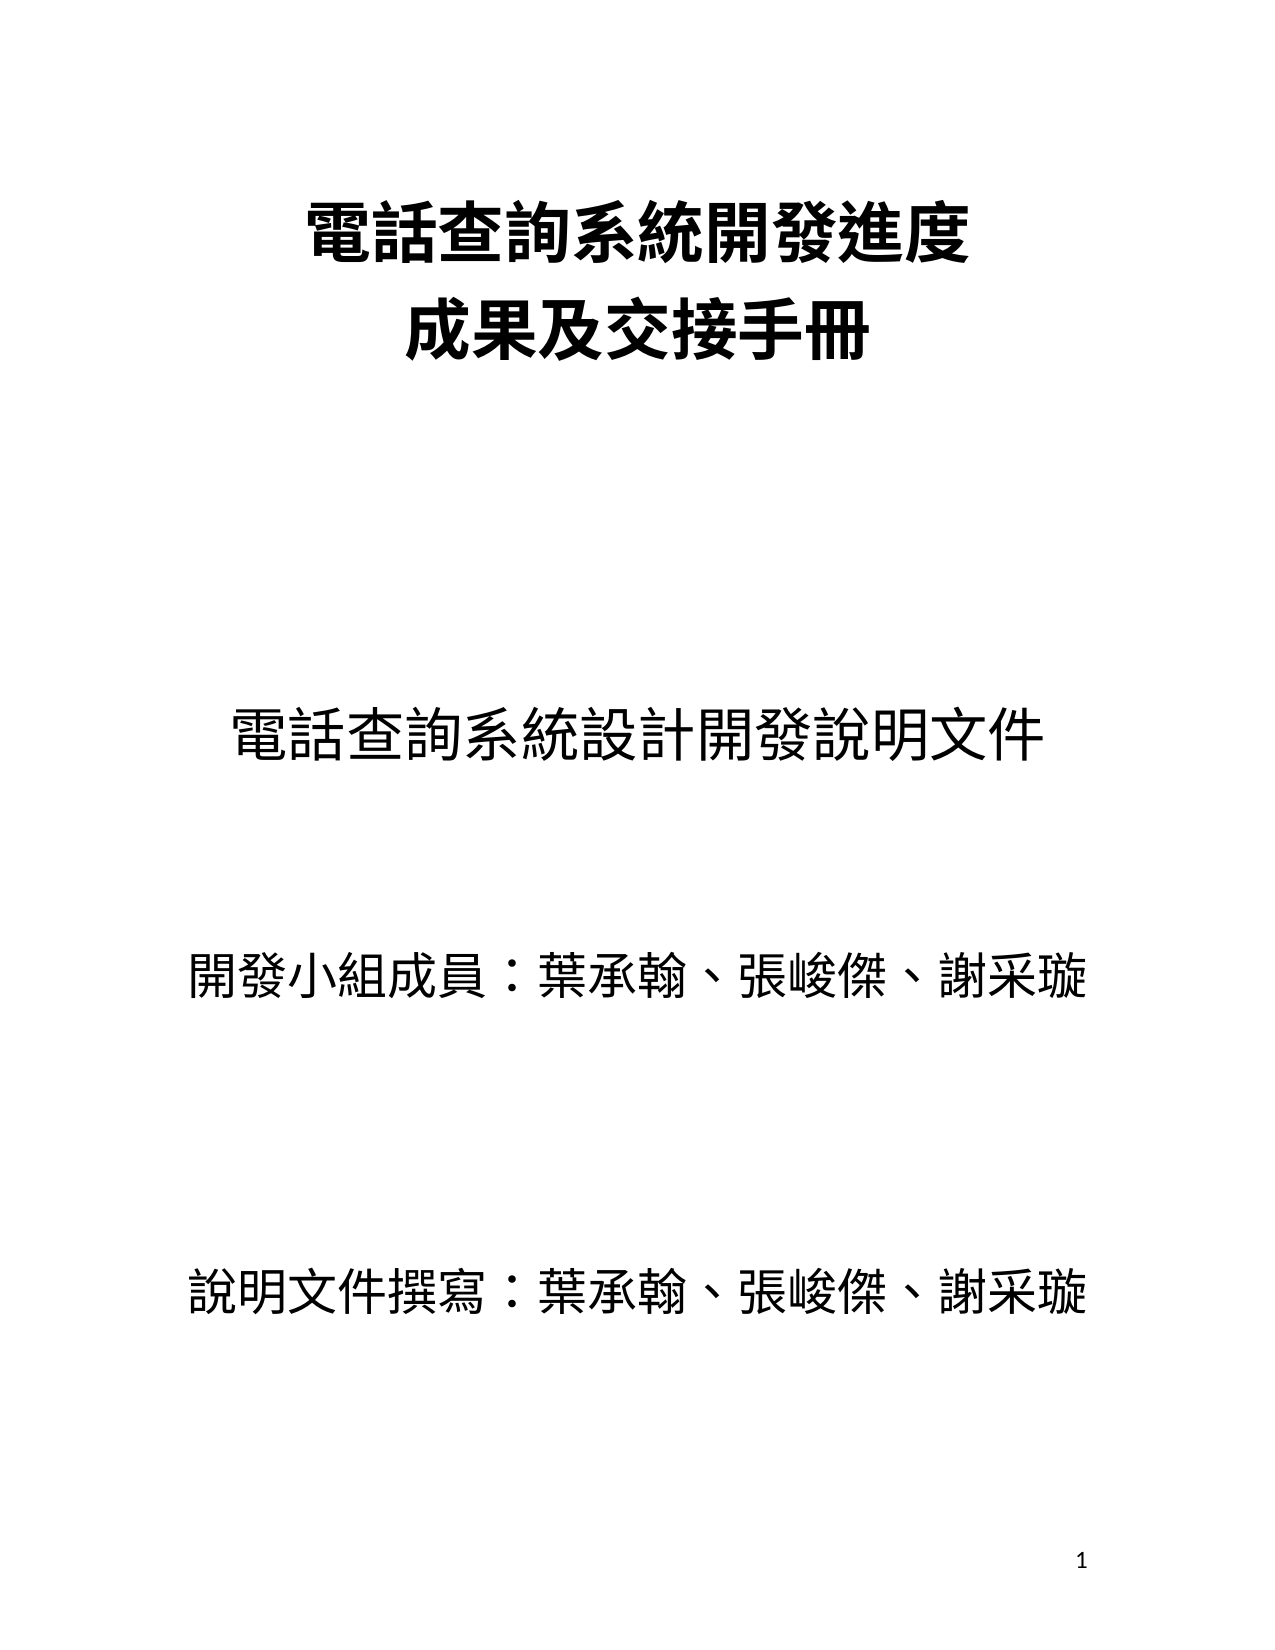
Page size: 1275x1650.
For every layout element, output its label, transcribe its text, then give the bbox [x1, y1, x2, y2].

text 電話查詢系統設計開發說明文件 [187, 689, 1087, 773]
text 成果及交接手冊 [187, 277, 1087, 374]
text 電話查詢系統開發進度 [187, 181, 1087, 277]
text 說明文件撰寫：葉承翰、張峻傑、謝采璇 [187, 1253, 1087, 1325]
text 開發小組成員：葉承翰、張峻傑、謝采璇 [187, 936, 1087, 1009]
